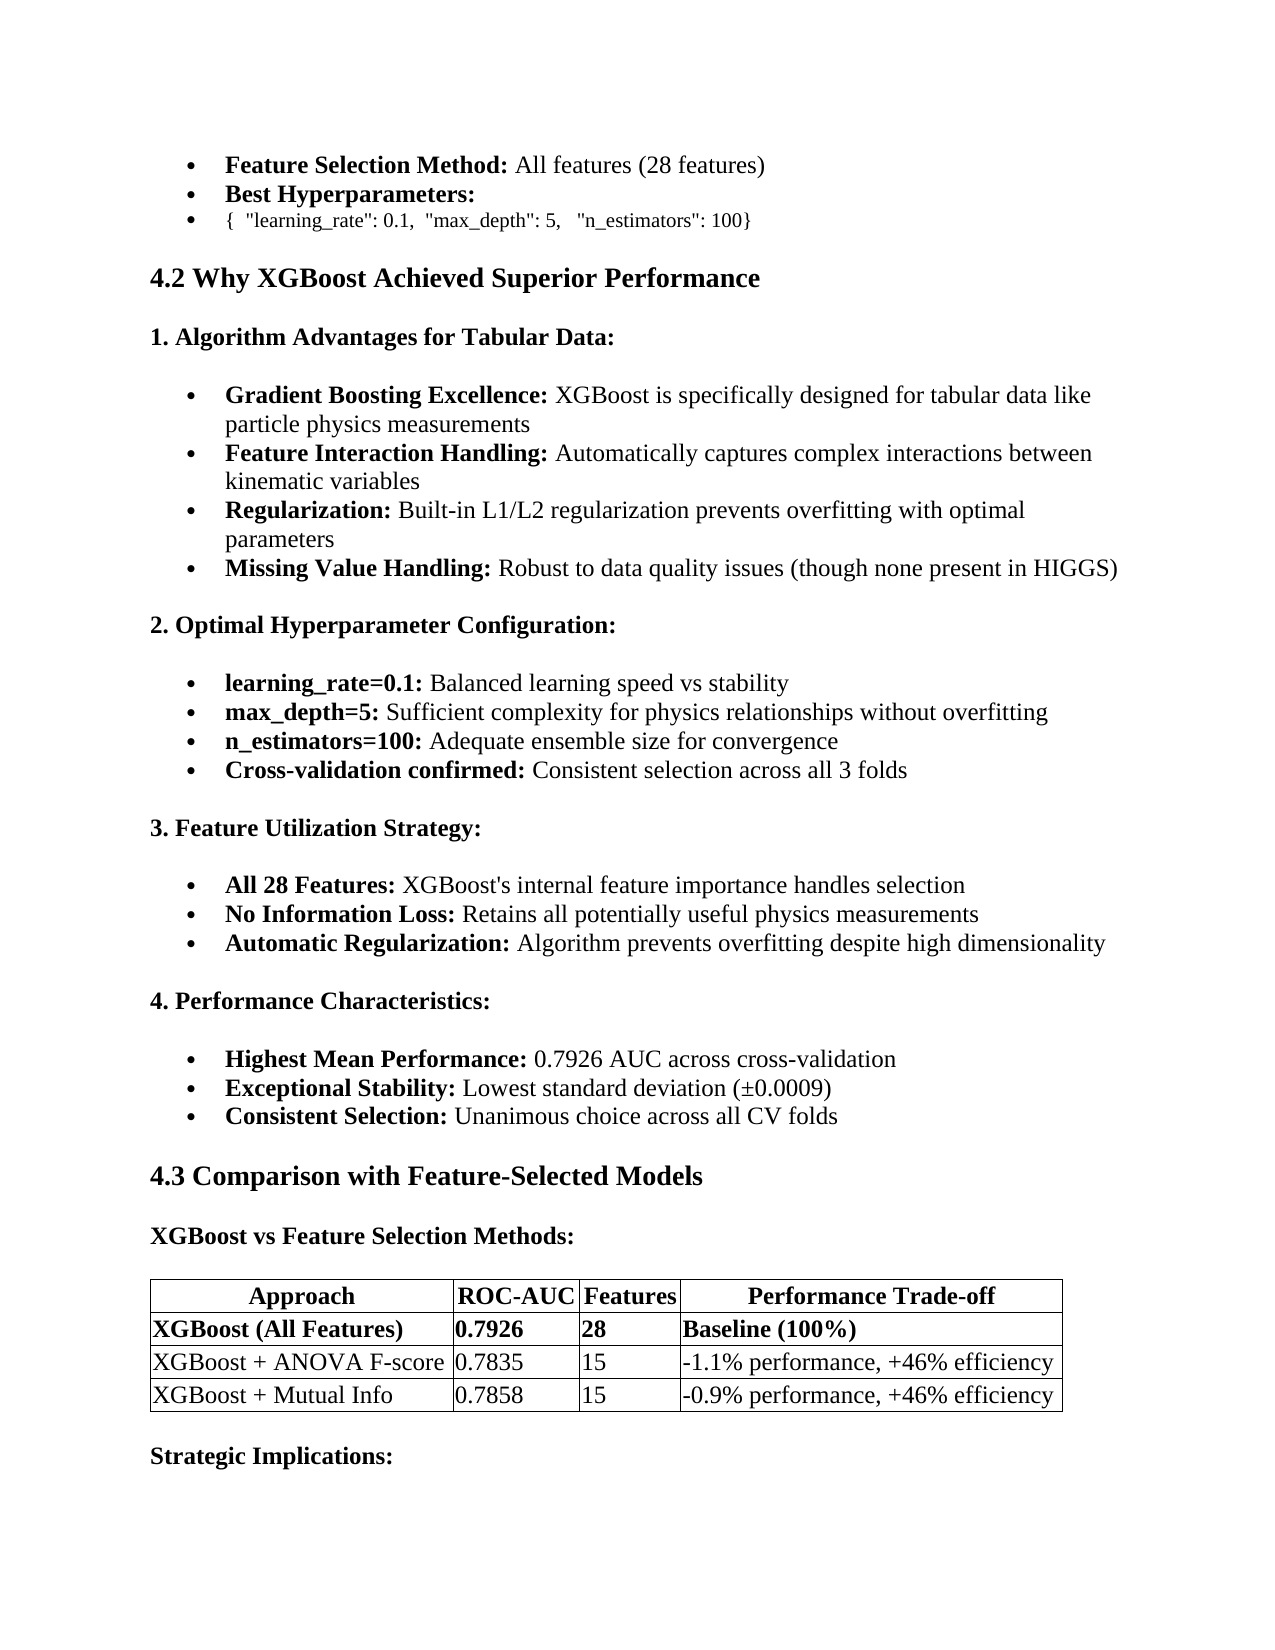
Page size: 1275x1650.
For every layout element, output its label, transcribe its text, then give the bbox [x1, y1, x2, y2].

table_cell -1.1% performance, +46% efficiency [681, 1346, 1062, 1378]
table_cell 28 [580, 1313, 680, 1345]
table_header Features [580, 1280, 680, 1312]
list Gradient Boosting Excellence: XGBoost is specifically designed for tabular data like particle physics measurements [187, 380, 1125, 438]
table_cell Baseline (100%) [681, 1313, 1062, 1345]
text XGBoost vs Feature Selection Methods: [150, 1221, 1125, 1250]
table_header ROC-AUC [454, 1280, 579, 1312]
list { "learning_rate": 0.1, "max_depth": 5, "n_estimators": 100} [187, 207, 1125, 232]
text 4. Performance Characteristics: [150, 986, 1125, 1015]
table_cell XGBoost + ANOVA F-score [151, 1346, 453, 1378]
text 2. Optimal Hyperparameter Configuration: [150, 611, 1125, 639]
text 4.3 Comparison with Feature-Selected Models [150, 1159, 1125, 1192]
list max_depth=5: Sufficient complexity for physics relationships without overfitting [187, 697, 1125, 726]
table_cell 0.7926 [454, 1313, 579, 1345]
table_cell XGBoost + Mutual Info [151, 1379, 453, 1411]
table_cell XGBoost (All Features) [151, 1313, 453, 1345]
list Feature Selection Method: All features (28 features) [187, 150, 1125, 179]
table_cell 15 [580, 1346, 680, 1378]
text Strategic Implications: [150, 1441, 1125, 1469]
list learning_rate=0.1: Balanced learning speed vs stability [187, 668, 1125, 697]
list All 28 Features: XGBoost's internal feature importance handles selection [187, 871, 1125, 899]
table_cell 0.7858 [454, 1379, 579, 1411]
text 4.2 Why XGBoost Achieved Superior Performance [150, 261, 1125, 293]
list Consistent Selection: Unanimous choice across all CV folds [187, 1101, 1125, 1130]
text 3. Feature Utilization Strategy: [150, 813, 1125, 841]
table_cell -0.9% performance, +46% efficiency [681, 1379, 1062, 1411]
list Cross-validation confirmed: Consistent selection across all 3 folds [187, 755, 1125, 783]
list Exceptional Stability: Lowest standard deviation (±0.0009) [187, 1073, 1125, 1101]
list Best Hyperparameters: [187, 179, 1125, 207]
list Highest Mean Performance: 0.7926 AUC across cross-validation [187, 1044, 1125, 1073]
list n_estimators=100: Adequate ensemble size for convergence [187, 726, 1125, 755]
table_cell 0.7835 [454, 1346, 579, 1378]
list Automatic Regularization: Algorithm prevents overfitting despite high dimensionality [187, 928, 1125, 957]
table_header Approach [151, 1280, 453, 1312]
list Feature Interaction Handling: Automatically captures complex interactions between kinematic variables [187, 438, 1125, 495]
list Regularization: Built-in L1/L2 regularization prevents overfitting with optimal parameters [187, 495, 1125, 553]
table_cell 15 [580, 1379, 680, 1411]
table_header Performance Trade-off [681, 1280, 1062, 1312]
list No Information Loss: Retains all potentially useful physics measurements [187, 899, 1125, 928]
list Missing Value Handling: Robust to data quality issues (though none present in HIGGS) [187, 553, 1125, 581]
text 1. Algorithm Advantages for Tabular Data: [150, 322, 1125, 351]
